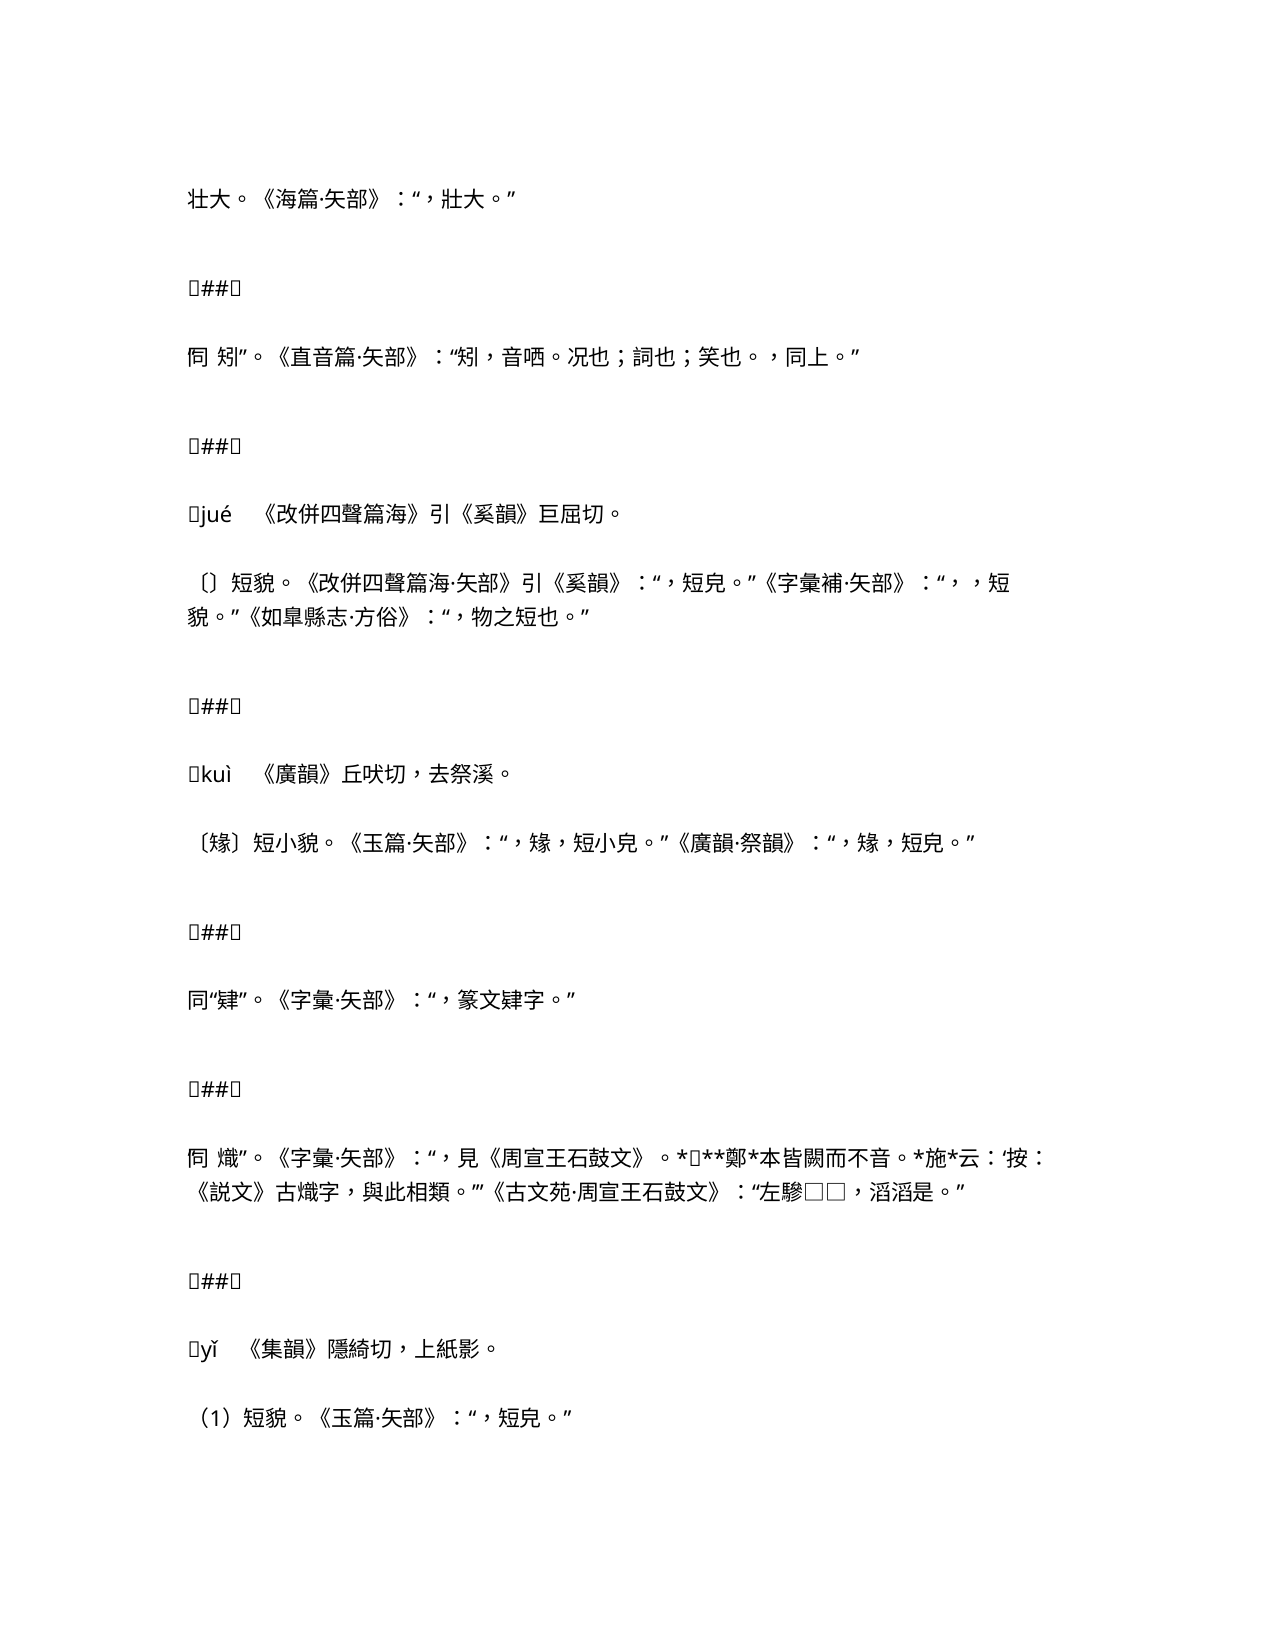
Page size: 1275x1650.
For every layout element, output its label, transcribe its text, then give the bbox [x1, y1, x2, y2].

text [187, 150, 1087, 248]
text 𥏙##𥏙 𥏙kuì 《廣韻》丘吠切，去祭溪。 〔𥏙䂕〕短小貌。《玉篇·矢部》：“𥏙，𥏙䂕，短小皃。”《廣韻·祭韻》：“𥏙，𥏙䂕，短皃。” [187, 691, 1087, 891]
text 𥏛##𥏛 𥏛同“熾”。《字彙·矢部》：“𥏛，見《周宣王石鼓文》。*薛**鄭*本皆闕而不音。*施*云：‘按：《説文》古熾字，與此相類。’”《古文苑·周宣王石鼓文》：“左驂□□，滔滔是𥏛。” [187, 1074, 1087, 1241]
text 𥏚##𥏚 同“肄”。《字彙·矢部》：“𥏚，篆文肄字。” [187, 917, 1087, 1049]
text 𥏖##𥏖 𥏖同“矧”。《直音篇·矢部》：“矧，音哂。况也；詞也；笑也。𥏖，同上。” [187, 273, 1087, 406]
text 𥏘##𥏘 𥏘jué 《改併四聲篇海》引《奚韻》巨屈切。 〔𥏘𥏘〕短貌。《改併四聲篇海·矢部》引《奚韻》：“𥏘𥏘，短皃。”《字彙補·矢部》：“𥏘，𥏘𥏘，短貌。”《如臯縣志·方俗》：“𥏘𥏘，物之短也。” [187, 431, 1087, 666]
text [187, 1266, 1087, 1466]
